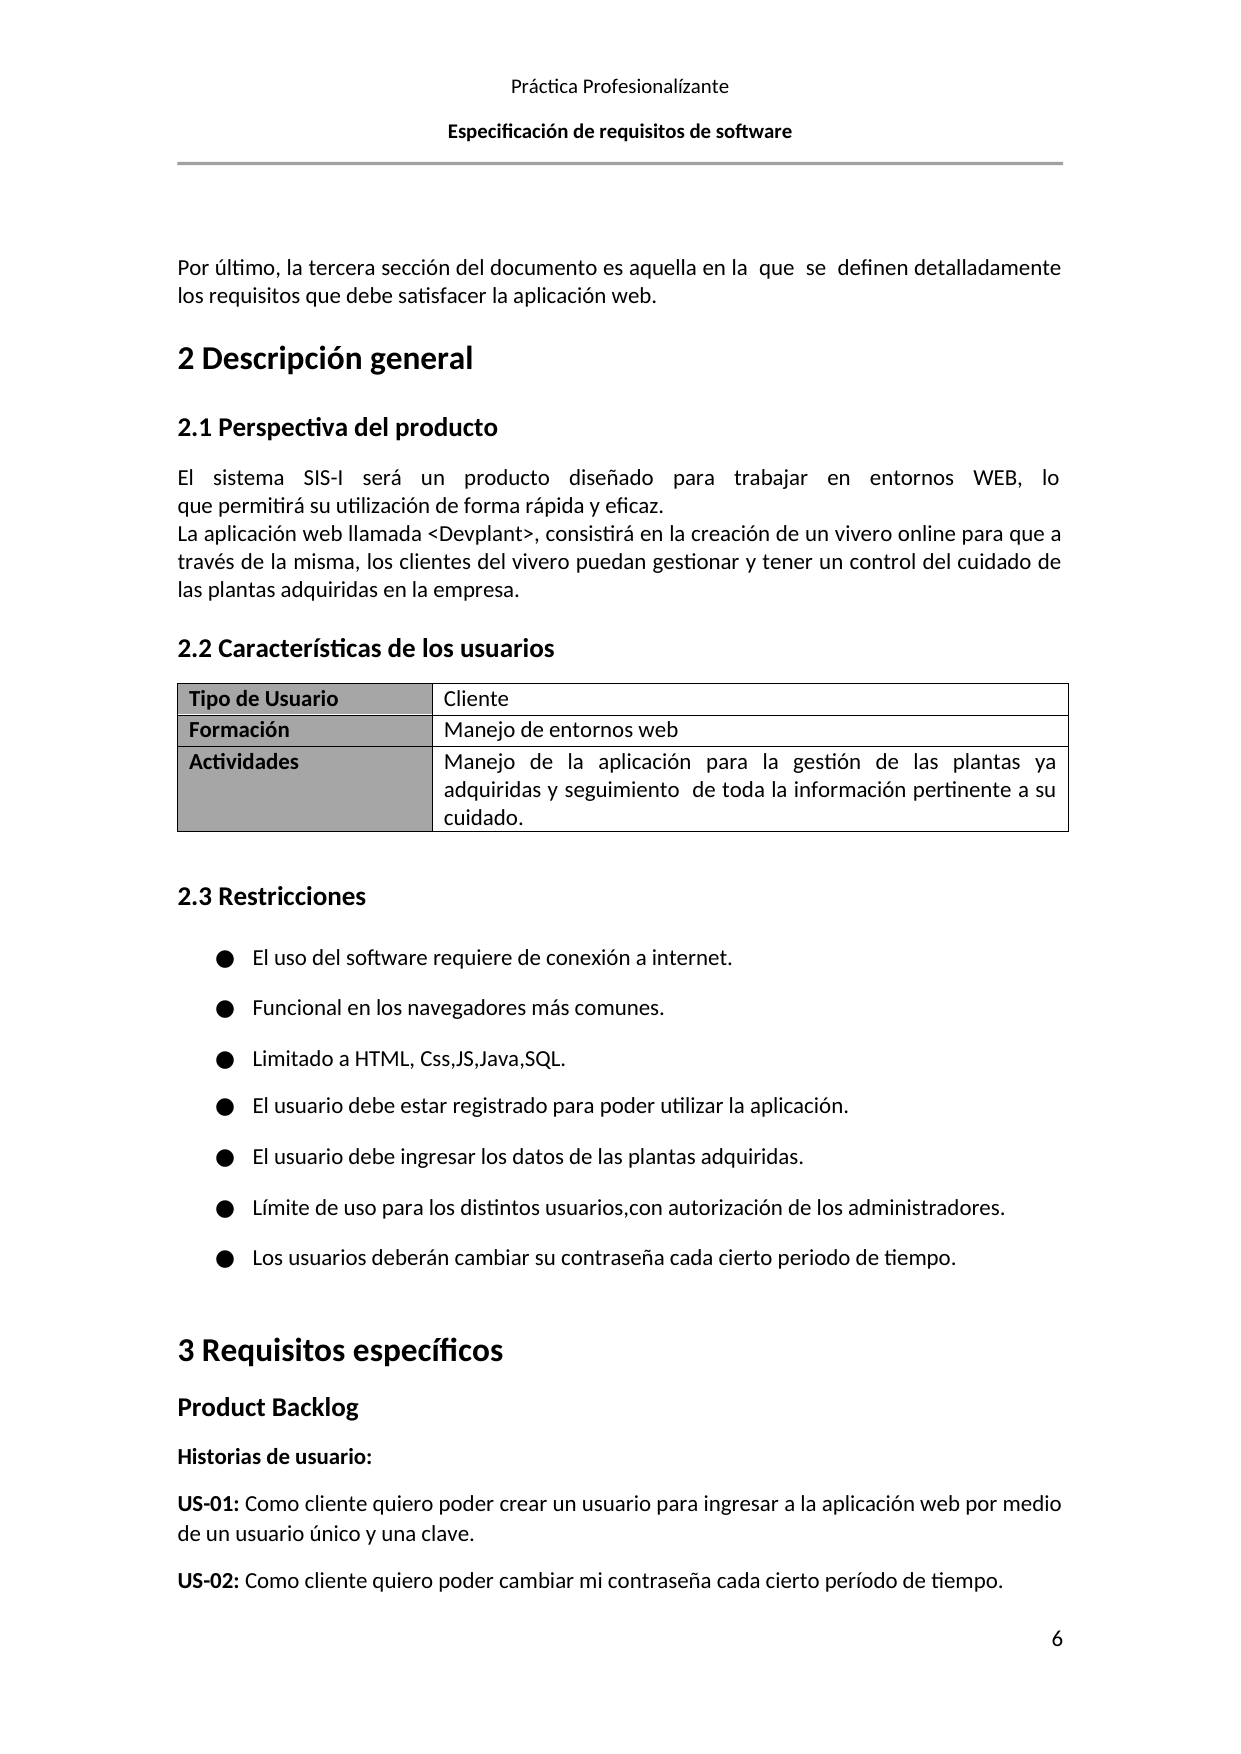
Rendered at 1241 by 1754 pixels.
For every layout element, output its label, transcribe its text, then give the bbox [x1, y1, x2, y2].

list El uso del software requiere de conexión a internet. [215, 931, 1063, 978]
text Historias de usuario: [177, 1442, 1063, 1470]
text 2 Descripción general [177, 337, 1063, 377]
table_cell Actividades [178, 747, 432, 831]
text 2.1 Perspectiva del producto [177, 411, 1063, 443]
table_cell Manejo de entornos web [433, 716, 1068, 746]
text La aplicación web llamada <Devplant>, consistirá en la creación de un vivero online para que a través de la misma, los clientes del vivero puedan gestionar y tener un control del cuidado de las plantas adquiridas en la empresa. [177, 519, 1063, 603]
table_header Cliente [433, 684, 1068, 714]
text US-02: Como cliente quiero poder cambiar mi contraseña cada cierto período de tiempo. [177, 1566, 1063, 1594]
list Límite de uso para los distintos usuarios,con autorización de los administradores. [215, 1181, 1063, 1228]
table_header Tipo de Usuario [178, 684, 432, 714]
list Limitado a HTML, Css,JS,Java,SQL. [215, 1032, 1063, 1079]
text 3 Requisitos específicos [177, 1329, 1063, 1370]
list El usuario debe ingresar los datos de las plantas adquiridas. [215, 1130, 1063, 1177]
text US-01: Como cliente quiero poder crear un usuario para ingresar a la aplicación web por medio de un usuario único y una clave. [177, 1489, 1063, 1547]
table_cell Manejo de la aplicación para la gestión de las plantas ya adquiridas y seguimiento de toda la información pertinente a su cuidado. [433, 747, 1068, 831]
list El usuario debe estar registrado para poder utilizar la aplicación. [215, 1079, 1063, 1126]
table_cell Formación [178, 716, 432, 746]
list Funcional en los navegadores más comunes. [215, 982, 1063, 1029]
text 2.3 Restricciones [177, 879, 1063, 912]
text Product Backlog [177, 1390, 1063, 1423]
text Por último, la tercera sección del documento es aquella en la que se definen detalladamente los requisitos que debe satisfacer la aplicación web. [177, 253, 1063, 309]
text El sistema SIS-I será un producto diseñado para trabajar en entornos WEB, lo que permitirá su utilización de forma rápida y eficaz. [177, 463, 1063, 519]
list Los usuarios deberán cambiar su contraseña cada cierto periodo de tiempo. [215, 1232, 1063, 1279]
text 2.2 Características de los usuarios [177, 631, 1063, 664]
